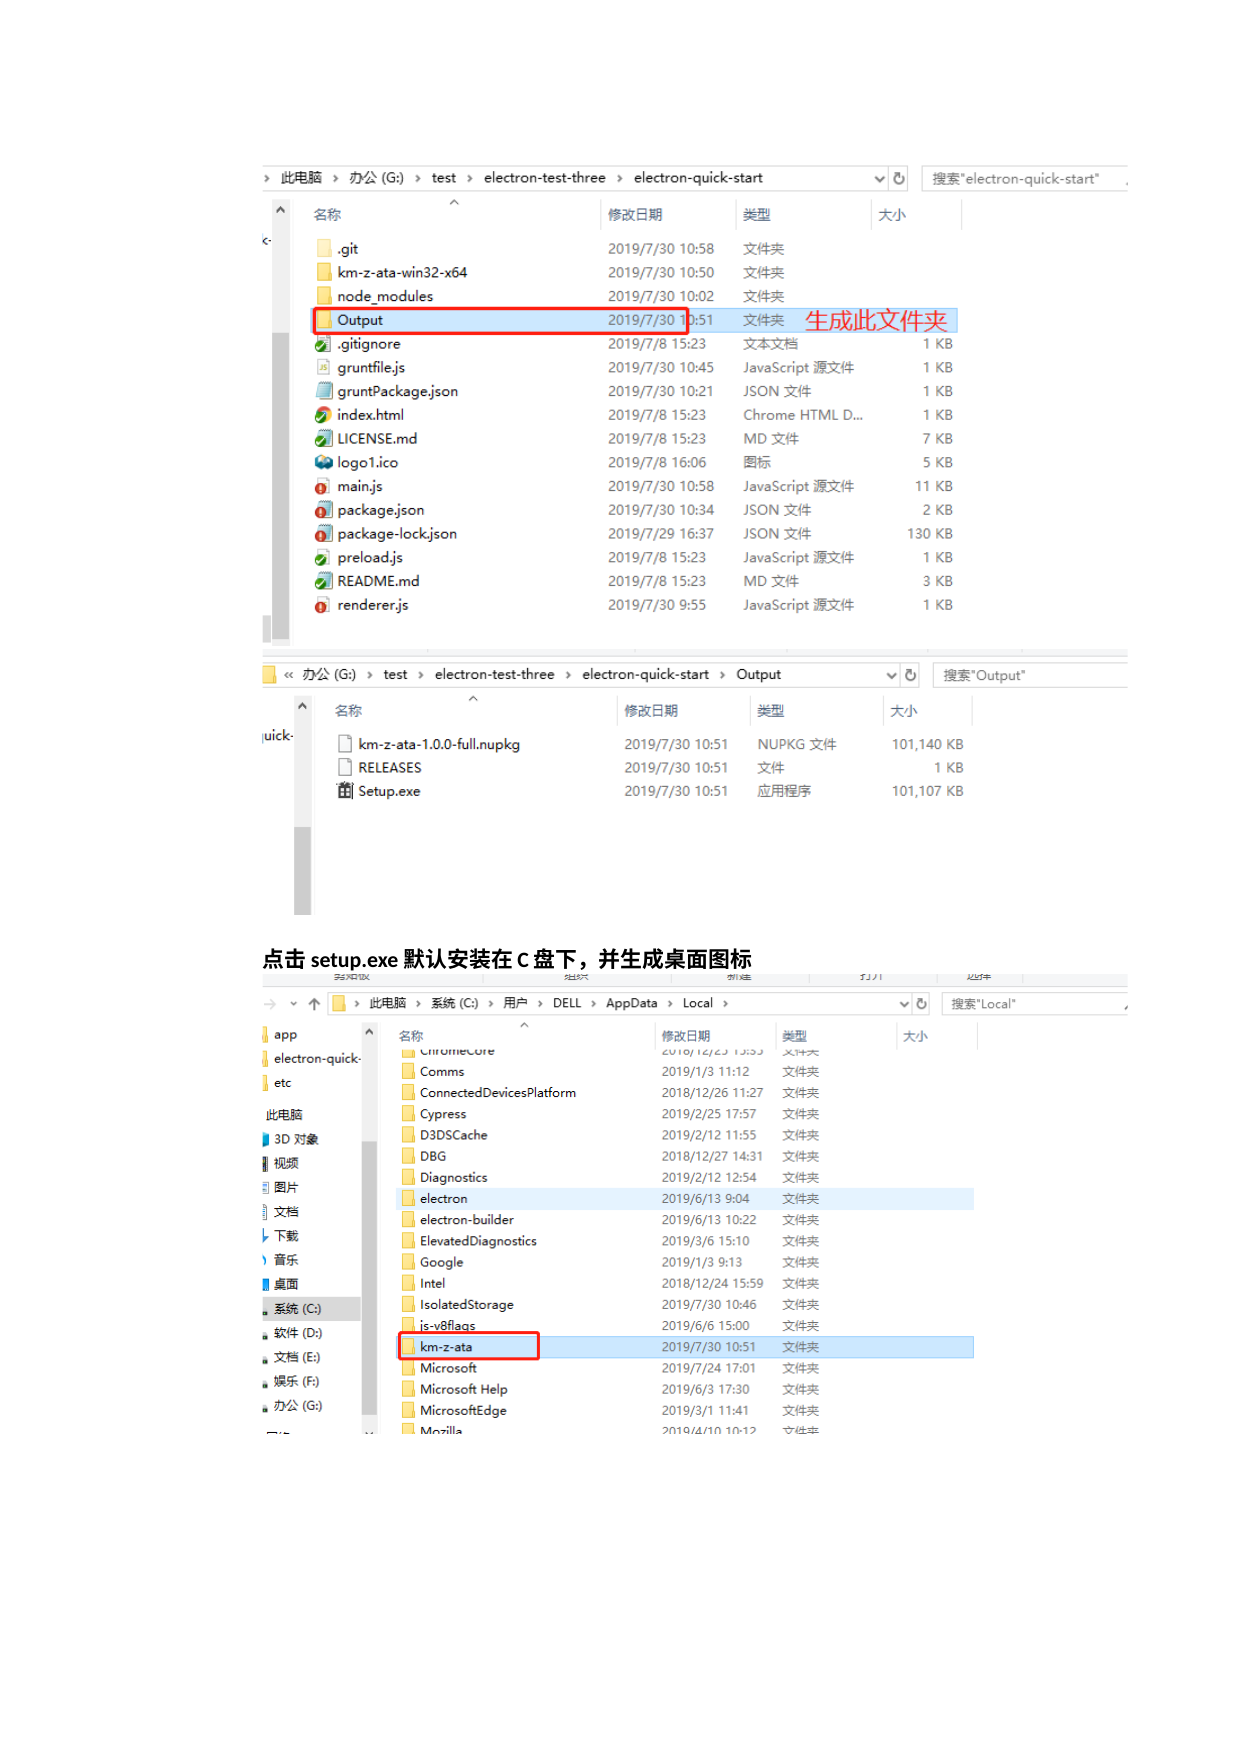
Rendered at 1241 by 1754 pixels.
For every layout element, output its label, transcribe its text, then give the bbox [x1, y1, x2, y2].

picture [262, 649, 1128, 915]
list 点击setup.exe 默认安装在C盘下，并生成桌面图标 [262, 942, 1053, 974]
picture [262, 162, 1128, 646]
picture [262, 974, 1128, 1434]
